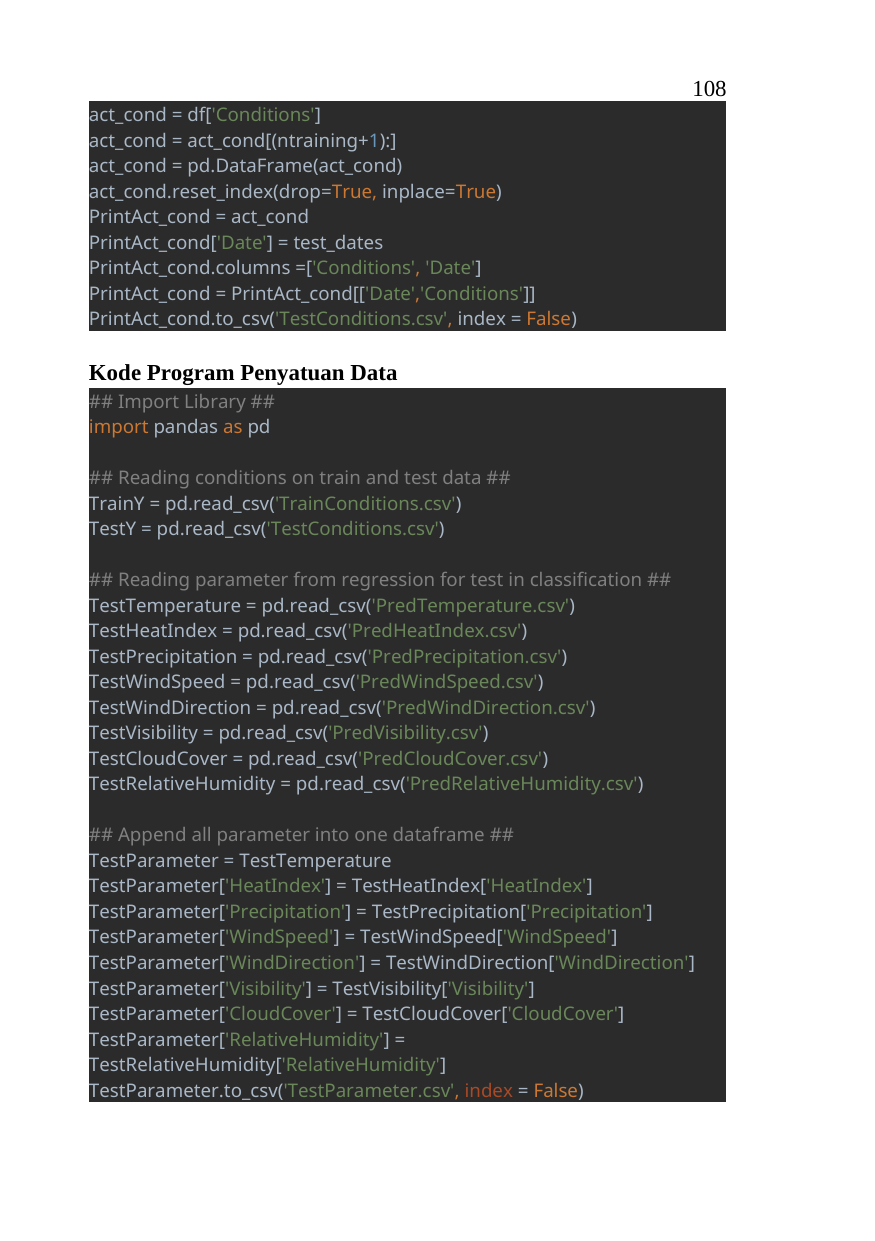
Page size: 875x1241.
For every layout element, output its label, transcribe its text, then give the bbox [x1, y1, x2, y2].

text ## Import Library ## import pandas as pd ## Reading conditions on train and test data ## TrainY = pd.read_csv('TrainConditions.csv') TestY = pd.read_csv('TestConditions.csv') ## Reading parameter from regression for test in classification ## TestTemperature = pd.read_csv('PredTemperature.csv') TestHeatIndex = pd.read_csv('PredHeatIndex.csv') TestPrecipitation = pd.read_csv('PredPrecipitation.csv') TestWindSpeed = pd.read_csv('PredWindSpeed.csv') TestWindDirection = pd.read_csv('PredWindDirection.csv') TestVisibility = pd.read_csv('PredVisibility.csv') TestCloudCover = pd.read_csv('PredCloudCover.csv') TestRelativeHumidity = pd.read_csv('PredRelativeHumidity.csv') ## Append all parameter into one dataframe ## TestParameter = TestTemperature TestParameter['HeatIndex'] = TestHeatIndex['HeatIndex'] TestParameter['Precipitation'] = TestPrecipitation['Precipitation'] TestParameter['WindSpeed'] = TestWindSpeed['WindSpeed'] TestParameter['WindDirection'] = TestWindDirection['WindDirection'] TestParameter['Visibility'] = TestVisibility['Visibility'] TestParameter['CloudCover'] = TestCloudCover['CloudCover'] TestParameter['RelativeHumidity'] = TestRelativeHumidity['RelativeHumidity'] TestParameter.to_csv('TestParameter.csv', index = False) [89, 388, 726, 1102]
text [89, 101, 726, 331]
text Kode Program Penyatuan Data [89, 359, 726, 386]
